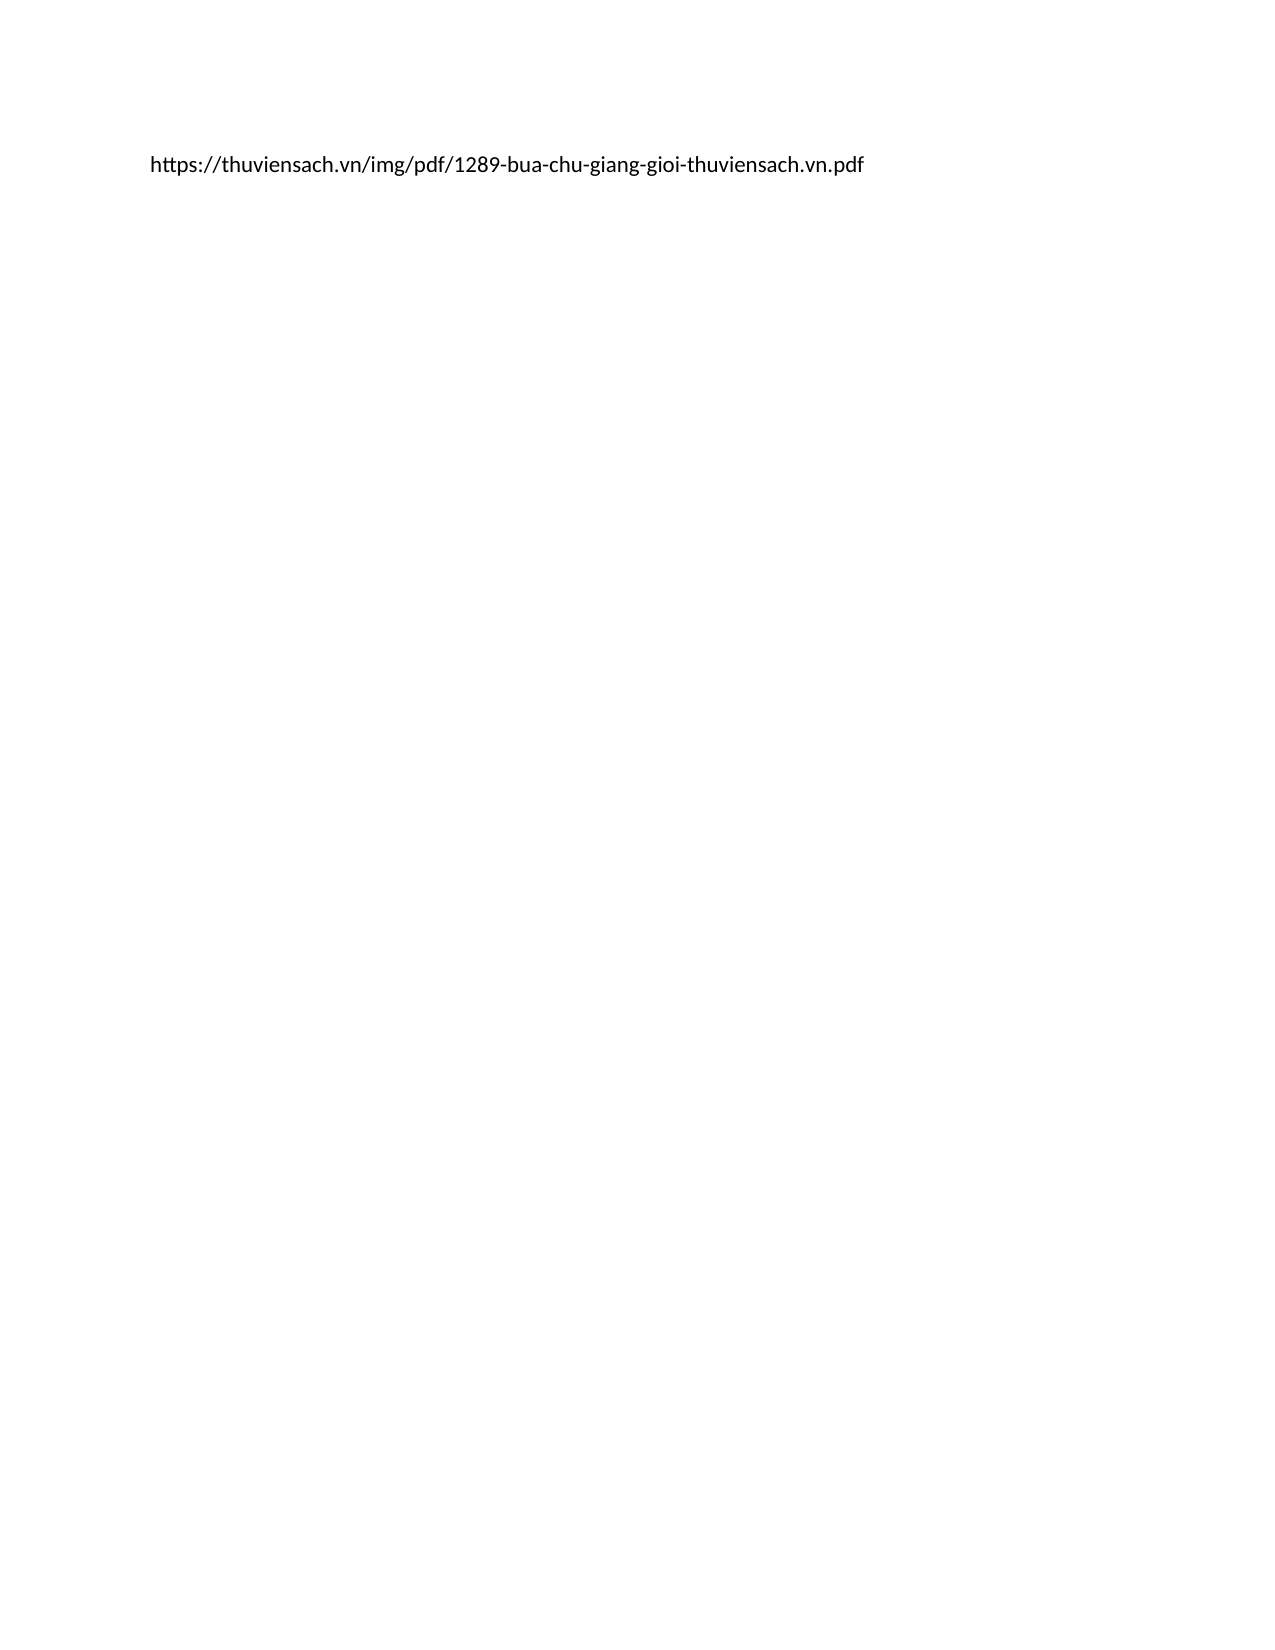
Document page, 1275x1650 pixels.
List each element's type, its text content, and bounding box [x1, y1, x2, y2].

text https://thuviensach.vn/img/pdf/1289-bua-chu-giang-gioi-thuviensach.vn.pdf [150, 150, 1125, 178]
